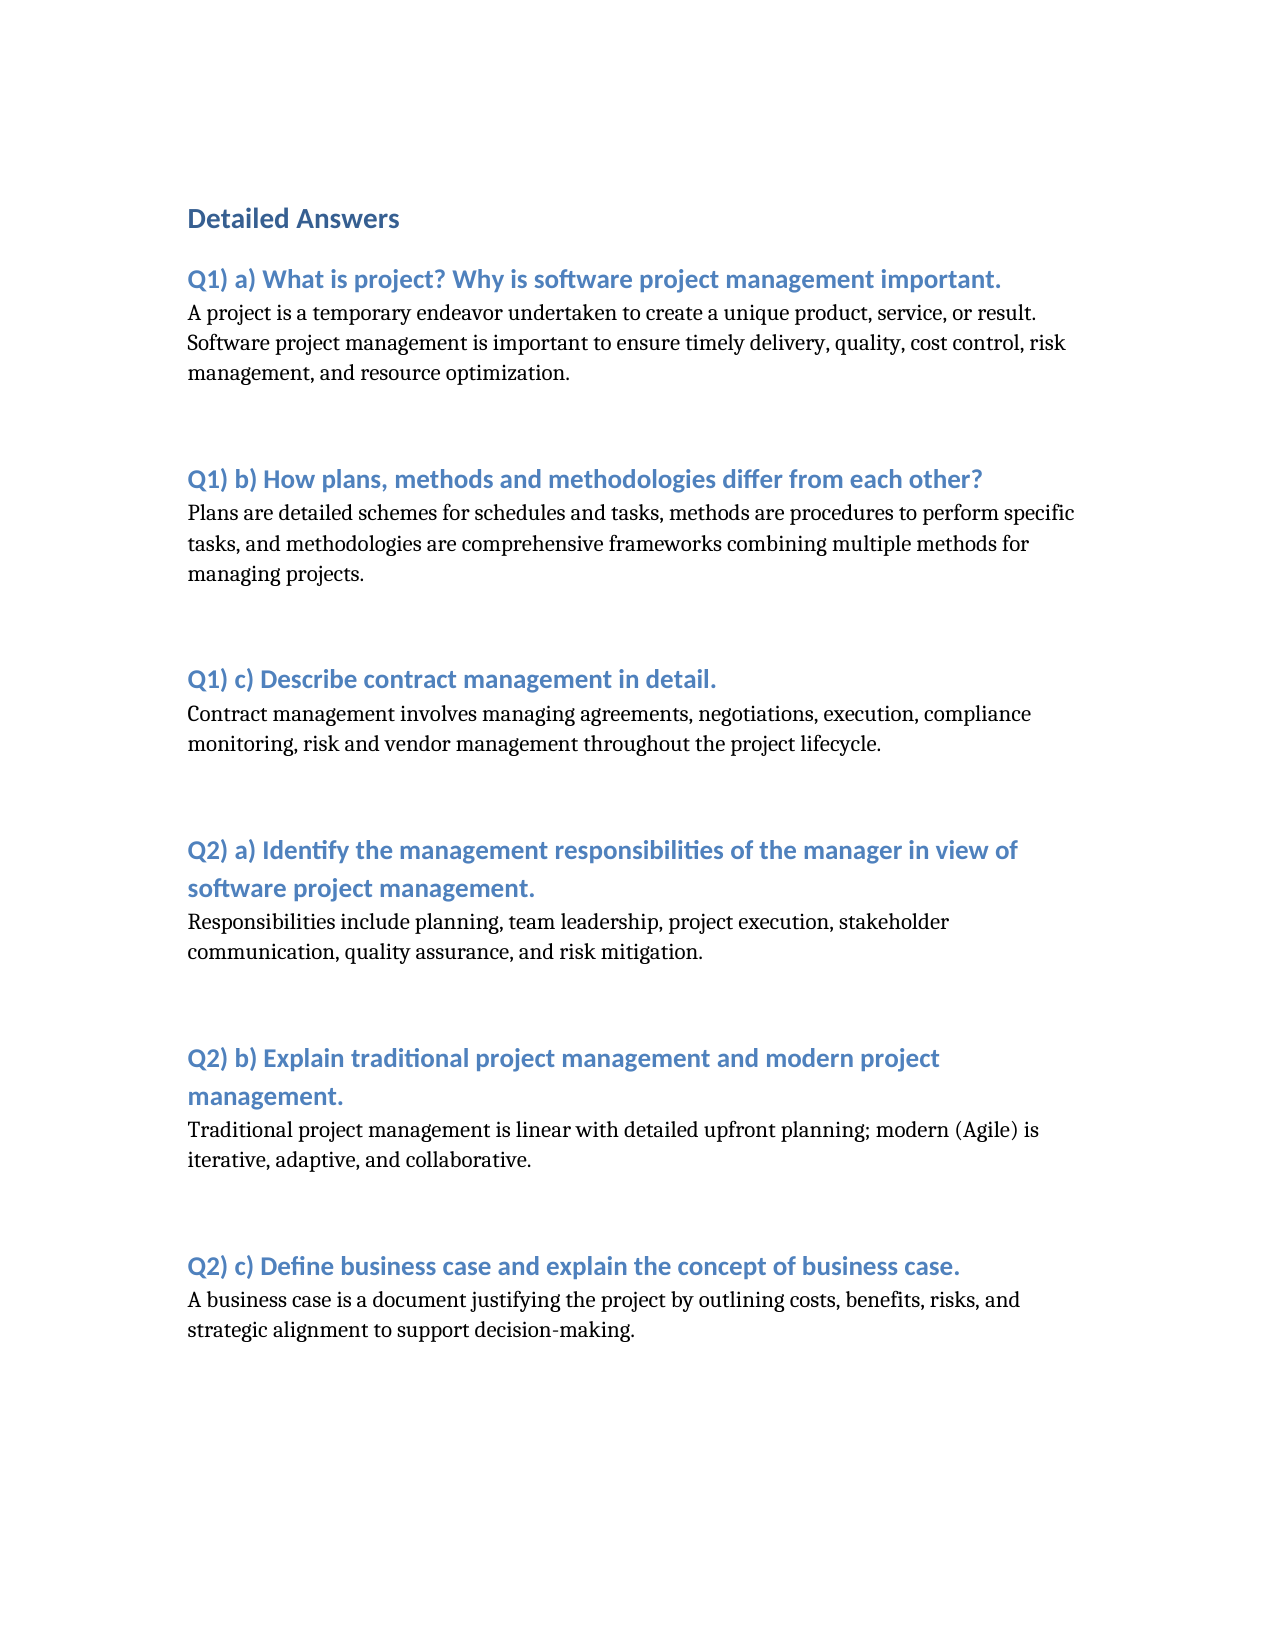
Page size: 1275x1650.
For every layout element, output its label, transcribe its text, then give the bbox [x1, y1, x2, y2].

text Plans are detailed schemes for schedules and tasks, methods are procedures to perform specific tasks, and methodologies are comprehensive frameworks combining multiple methods for managing projects. [187, 500, 1087, 587]
subtitle Q2) a) Identify the management responsibilities of the manager in view of software project management. [187, 833, 1087, 904]
subtitle Q1) b) How plans, methods and methodologies differ from each other? [187, 462, 1087, 495]
subtitle Detailed Answers [187, 200, 1087, 236]
subtitle Q2) c) Define business case and explain the concept of business case. [187, 1249, 1087, 1282]
subtitle Q1) a) What is project? Why is software project management important. [187, 262, 1087, 295]
text Responsibilities include planning, team leadership, project execution, stakeholder communication, quality assurance, and risk mitigation. [187, 909, 1087, 965]
text A project is a temporary endeavor undertaken to create a unique product, service, or result. Software project management is important to ensure timely delivery, quality, cost control, risk management, and resource optimization. [187, 300, 1087, 386]
text Traditional project management is linear with detailed upfront planning; modern (Agile) is iterative, adaptive, and collaborative. [187, 1117, 1087, 1173]
text A business case is a document justifying the project by outlining costs, benefits, risks, and strategic alignment to support decision-making. [187, 1287, 1087, 1343]
text Contract management involves managing agreements, negotiations, execution, compliance monitoring, risk and vendor management throughout the project lifecycle. [187, 701, 1087, 757]
subtitle Q2) b) Explain traditional project management and modern project management. [187, 1041, 1087, 1112]
subtitle Q1) c) Describe contract management in detail. [187, 663, 1087, 696]
